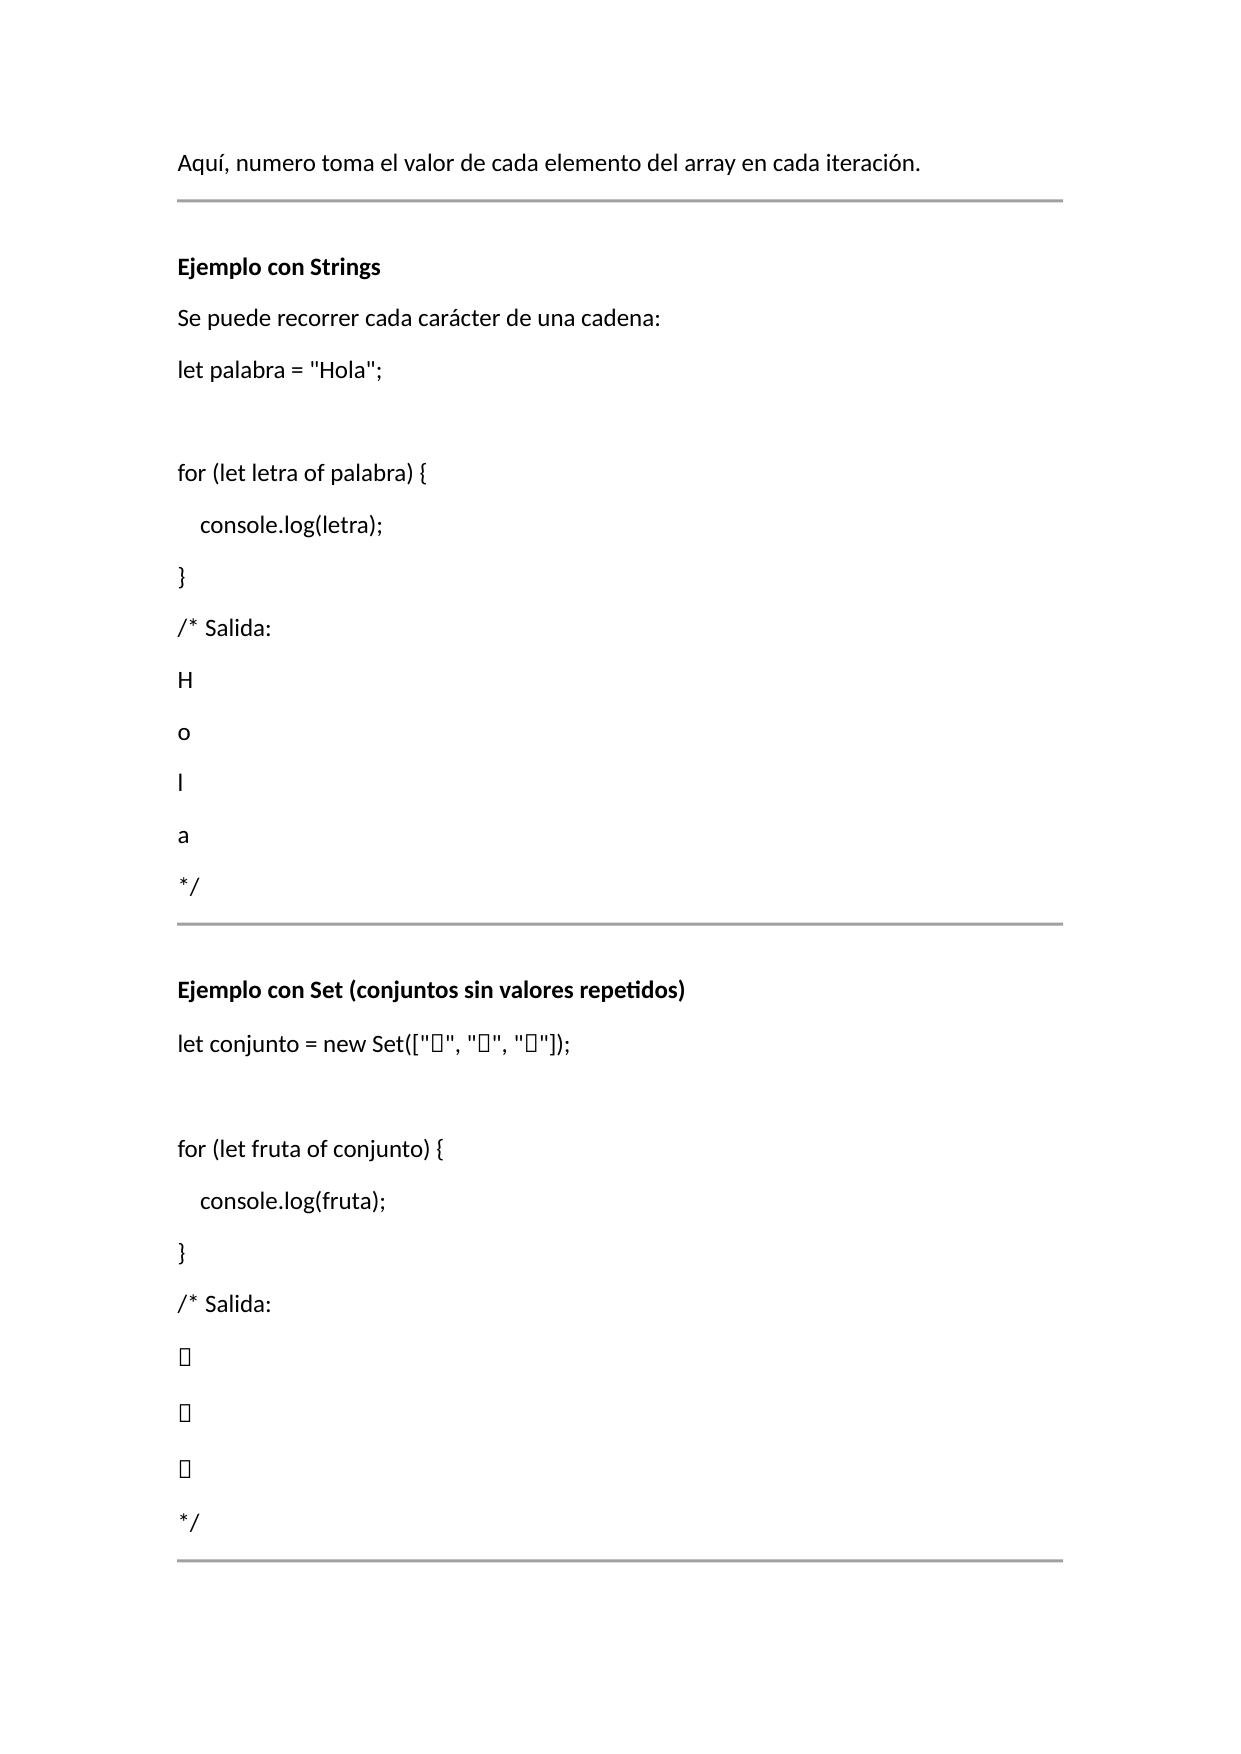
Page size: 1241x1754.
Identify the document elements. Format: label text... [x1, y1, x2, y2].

text Aquí, numero toma el valor de cada elemento del array en cada iteración. [177, 148, 1063, 178]
text 🍎 [177, 1340, 1063, 1374]
text o [177, 716, 1063, 746]
text Ejemplo con Set (conjuntos sin valores repetidos) [177, 974, 1063, 1005]
text for (let letra of palabra) { [177, 458, 1063, 488]
text let conjunto = new Set(["🍎", "🍌", "🍇"]); [177, 1026, 1063, 1060]
text a [177, 819, 1063, 850]
text */ [177, 1508, 1063, 1538]
text Ejemplo con Strings [177, 251, 1063, 281]
text /* Salida: [177, 1288, 1063, 1319]
text 🍇 [177, 1452, 1063, 1486]
text 🍌 [177, 1396, 1063, 1430]
text Se puede recorrer cada carácter de una cadena: [177, 303, 1063, 333]
text for (let fruta of conjunto) { [177, 1133, 1063, 1164]
text */ [177, 871, 1063, 901]
text let palabra = "Hola"; [177, 354, 1063, 385]
text H [177, 664, 1063, 695]
text /* Salida: [177, 613, 1063, 643]
text console.log(fruta); [177, 1185, 1063, 1216]
text } [177, 1237, 1063, 1267]
text console.log(letra); [177, 509, 1063, 540]
text } [177, 561, 1063, 591]
text l [177, 768, 1063, 798]
